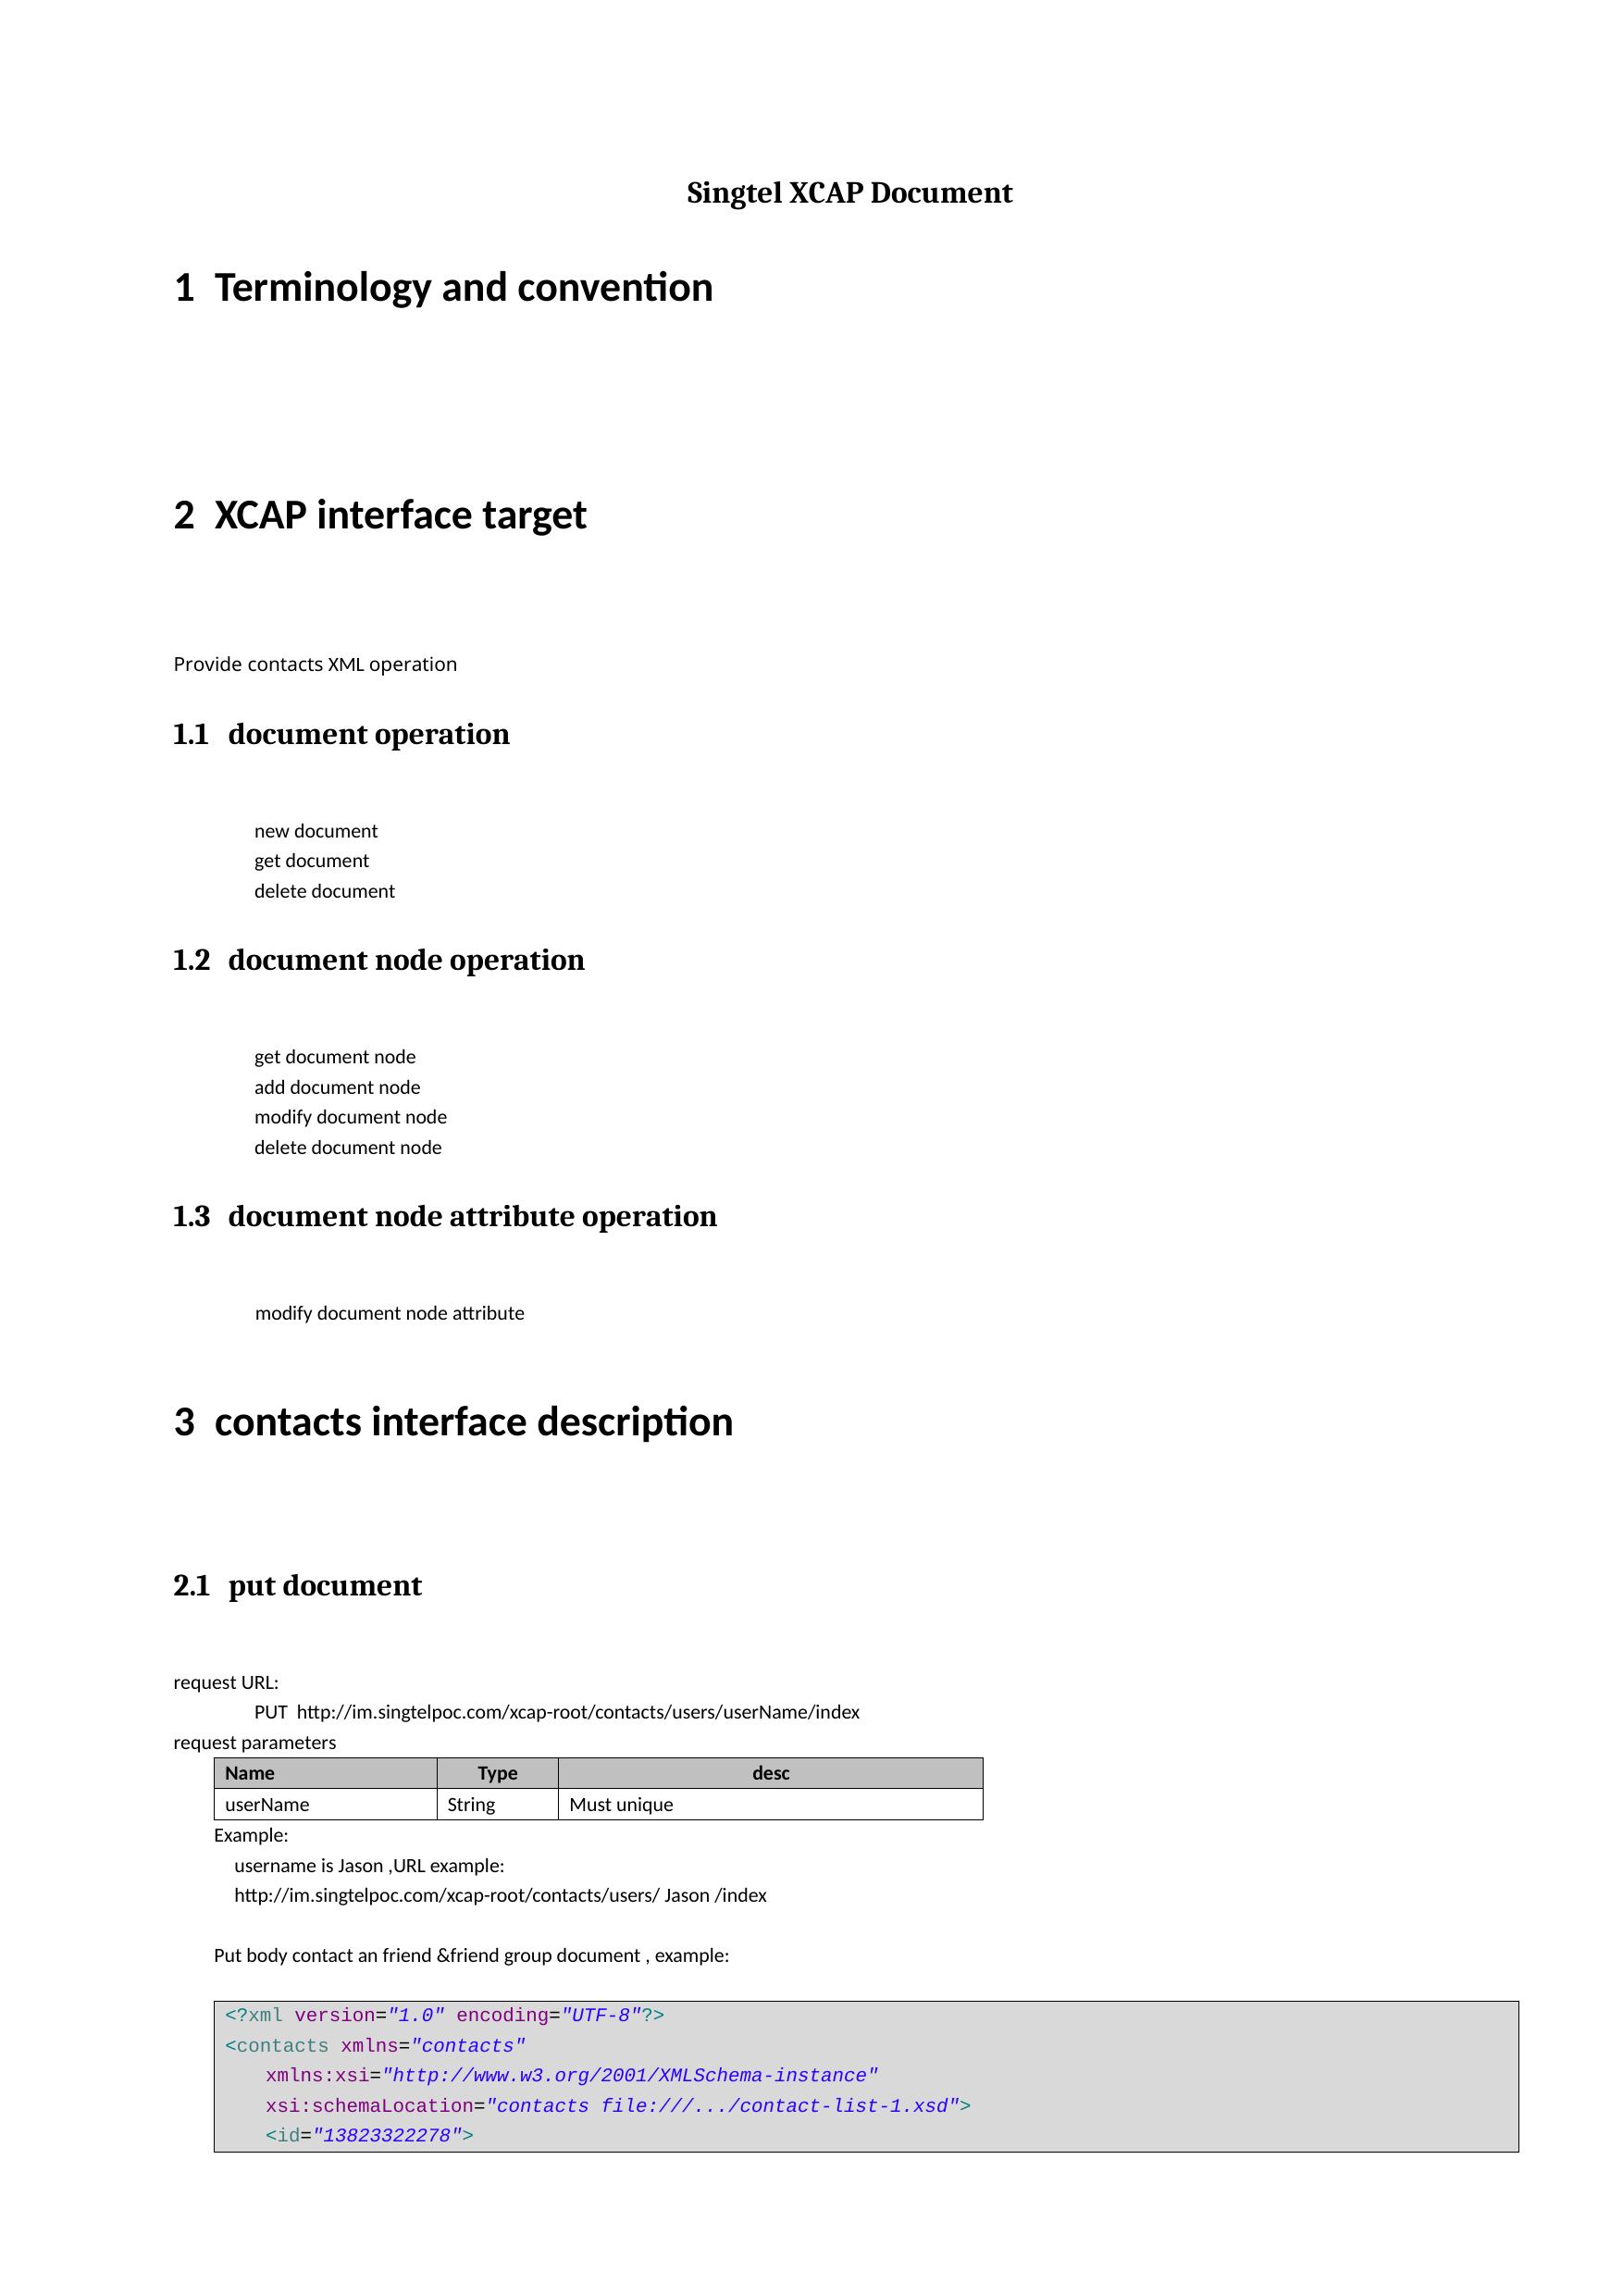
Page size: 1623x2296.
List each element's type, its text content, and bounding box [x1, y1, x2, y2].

text http://im.singtelpoc.com/xcap-root/contacts/users/ Jason /index [193, 1880, 1528, 1910]
text request parameters [173, 1727, 1528, 1756]
table_header Name [215, 1758, 437, 1788]
table_cell String [438, 1789, 558, 1819]
subtitle XCAP interface target [173, 484, 1528, 544]
text username is Jason ,URL example: [193, 1850, 1528, 1880]
text delete document [254, 875, 1528, 905]
text get document [254, 845, 1528, 875]
subtitle contacts interface description [173, 1391, 1528, 1451]
subtitle put document [173, 1556, 1528, 1616]
table_cell Must unique [559, 1789, 983, 1819]
text new document [254, 815, 1528, 845]
text add document node [254, 1072, 1528, 1101]
text request URL: [173, 1667, 1528, 1696]
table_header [215, 2002, 1518, 2152]
table_header Type [438, 1758, 558, 1788]
subtitle Terminology and convention [173, 256, 1528, 316]
subtitle document operation [173, 704, 1528, 764]
subtitle document node attribute operation [173, 1186, 1528, 1247]
title Singtel XCAP Document [173, 163, 1528, 223]
text PUT http://im.singtelpoc.com/xcap-root/contacts/users/userName/index [214, 1696, 1528, 1727]
text get document node [254, 1041, 1528, 1072]
table_header desc [559, 1758, 983, 1788]
table_cell userName [215, 1789, 437, 1819]
subtitle document node operation [173, 930, 1528, 990]
list modify document node attribute [215, 1297, 1528, 1328]
text Provide contacts XML operation [173, 649, 1528, 679]
text delete document node [254, 1132, 1528, 1161]
text Example: [173, 1820, 1528, 1850]
text modify document node [254, 1101, 1528, 1132]
text Put body contact an friend &friend group document , example: [173, 1941, 1528, 1970]
